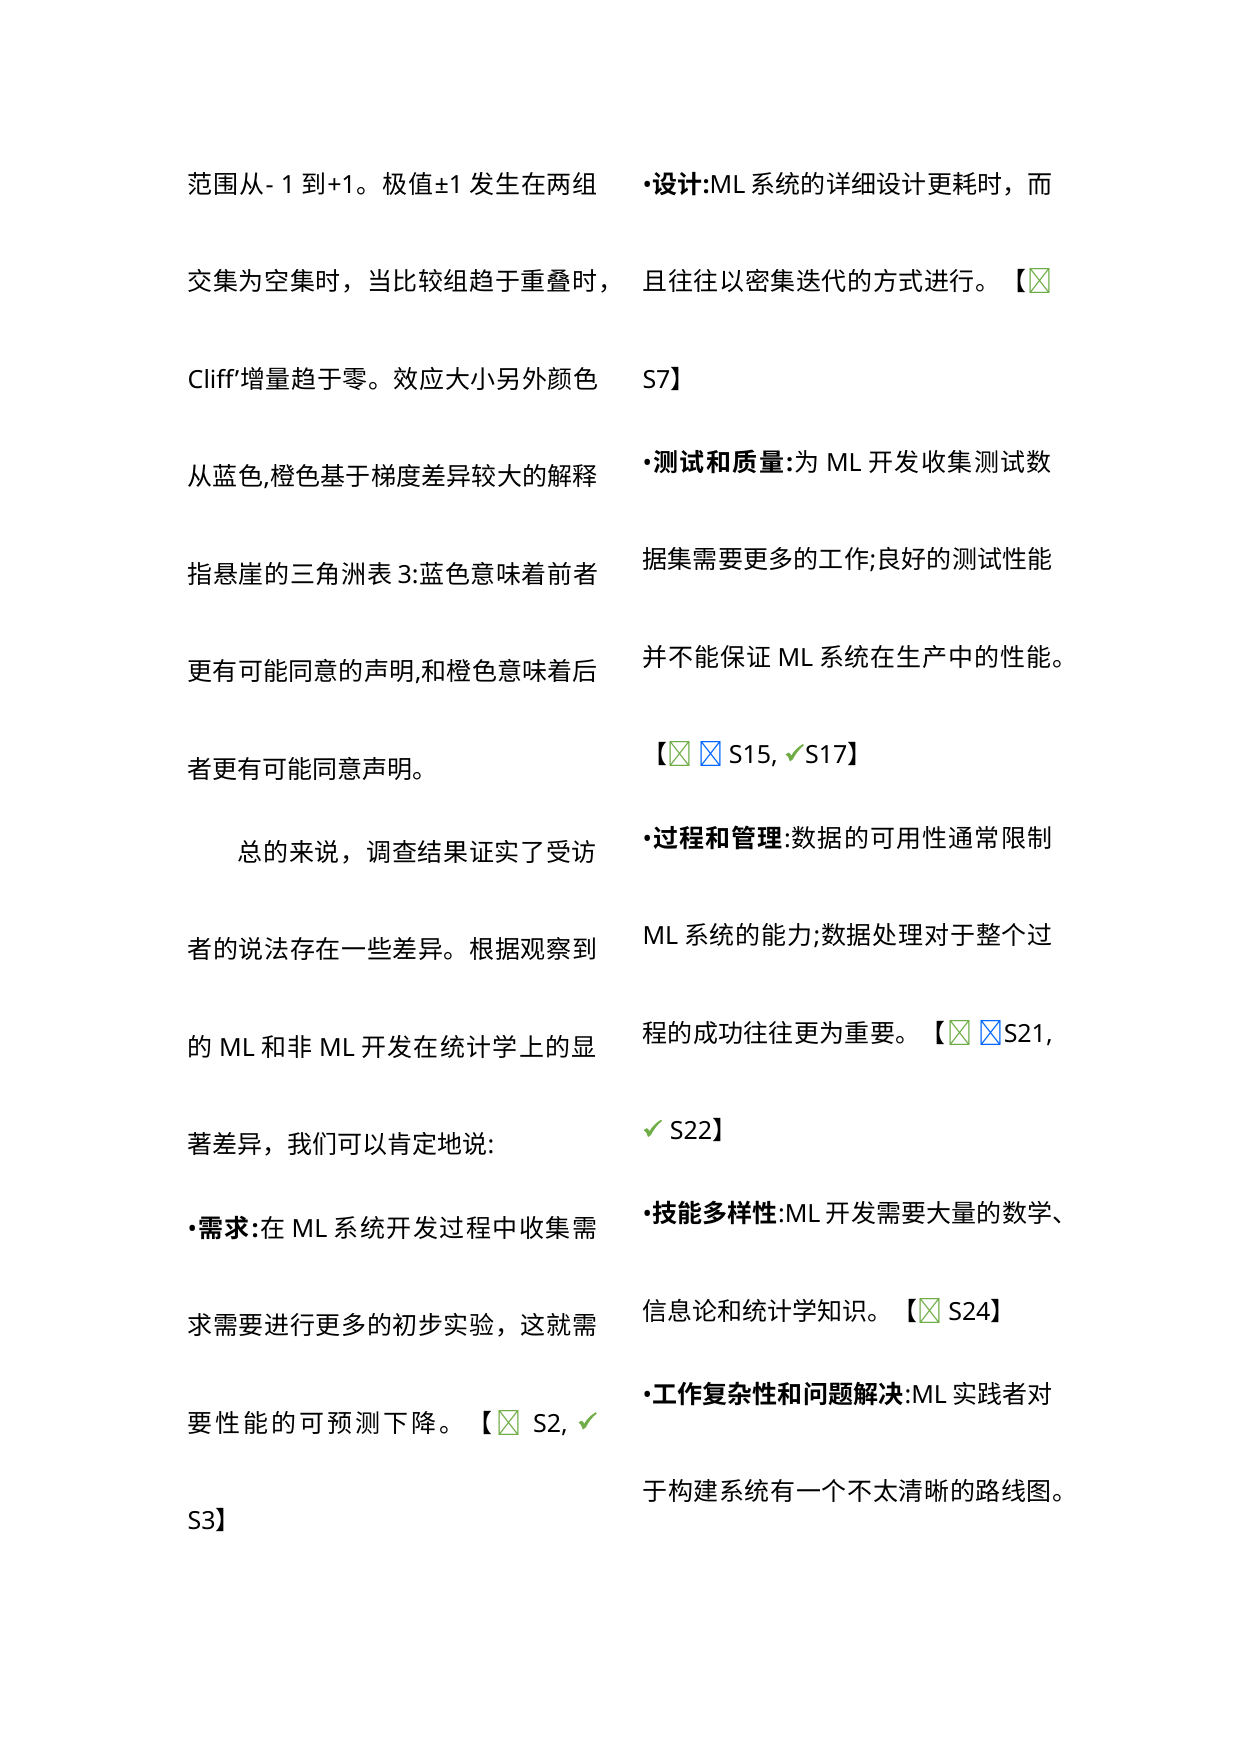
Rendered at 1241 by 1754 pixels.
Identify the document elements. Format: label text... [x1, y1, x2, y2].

text •需求:在ML系统开发过程中收集需求需要进行更多的初步实验，这就需要性能的可预测下降。【 S2, S3】 [187, 1194, 598, 1551]
text •测试和质量:为ML开发收集测试数据集需要更多的工作;良好的测试性能并不能保证ML系统在生产中的性能。【 S15, S17】 [642, 428, 1053, 786]
text 总的来说，调查结果证实了受访者的说法存在一些差异。根据观察到的ML和非ML开发在统计学上的显著差异，我们可以肯定地说: [187, 818, 598, 1176]
text •技能多样性:ML开发需要大量的数学、信息论和统计学知识。【 S24】 [642, 1179, 1053, 1342]
text •设计:ML系统的详细设计更耗时，而且往往以密集迭代的方式进行。【 S7】 [642, 150, 1053, 410]
text •工作复杂性和问题解决:ML实践者对于构建系统有一个不太清晰的路线图。【 S28】 [642, 1360, 1053, 1522]
text •过程和管理:数据的可用性通常限制ML系统的能力;数据处理对于整个过程的成功往往更为重要。【 S21, S22】 [642, 804, 1053, 1161]
